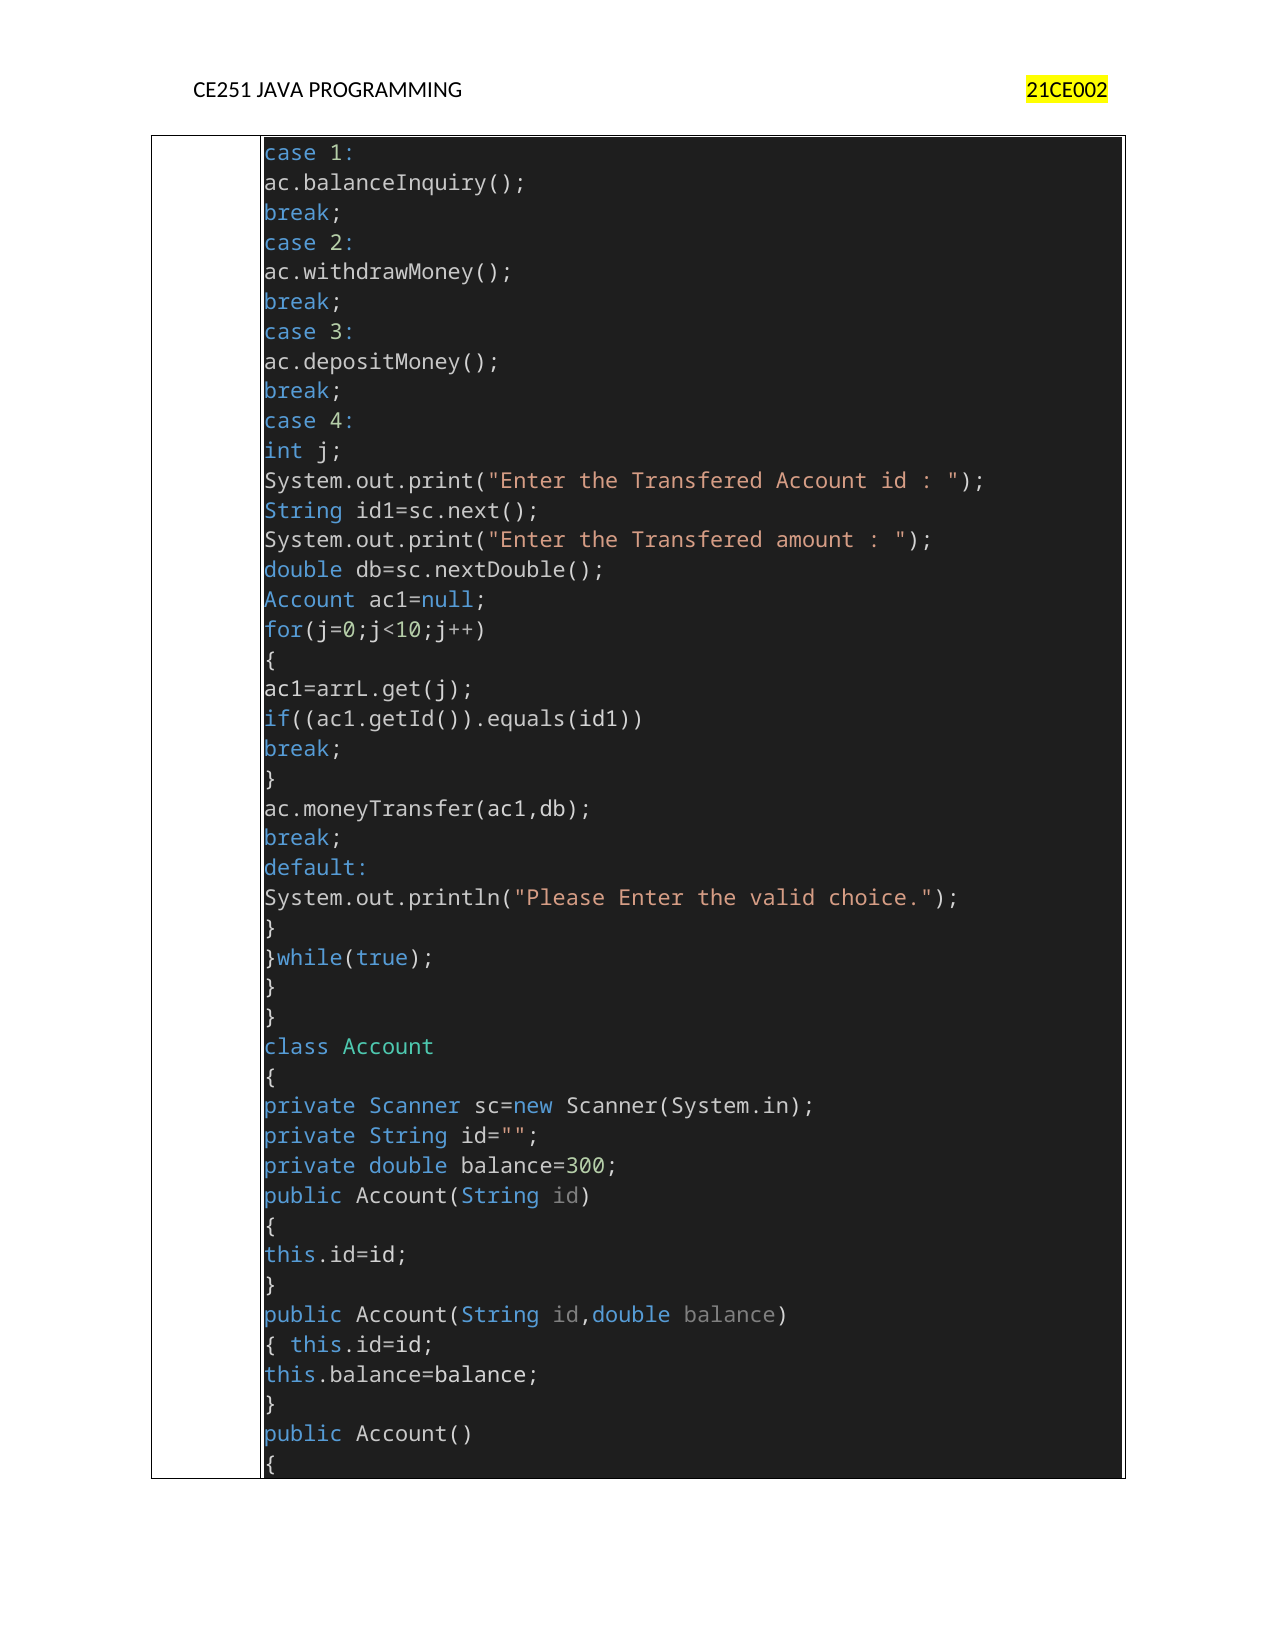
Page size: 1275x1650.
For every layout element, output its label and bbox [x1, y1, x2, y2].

table_cell [152, 136, 260, 1478]
table_cell [261, 136, 1125, 1478]
